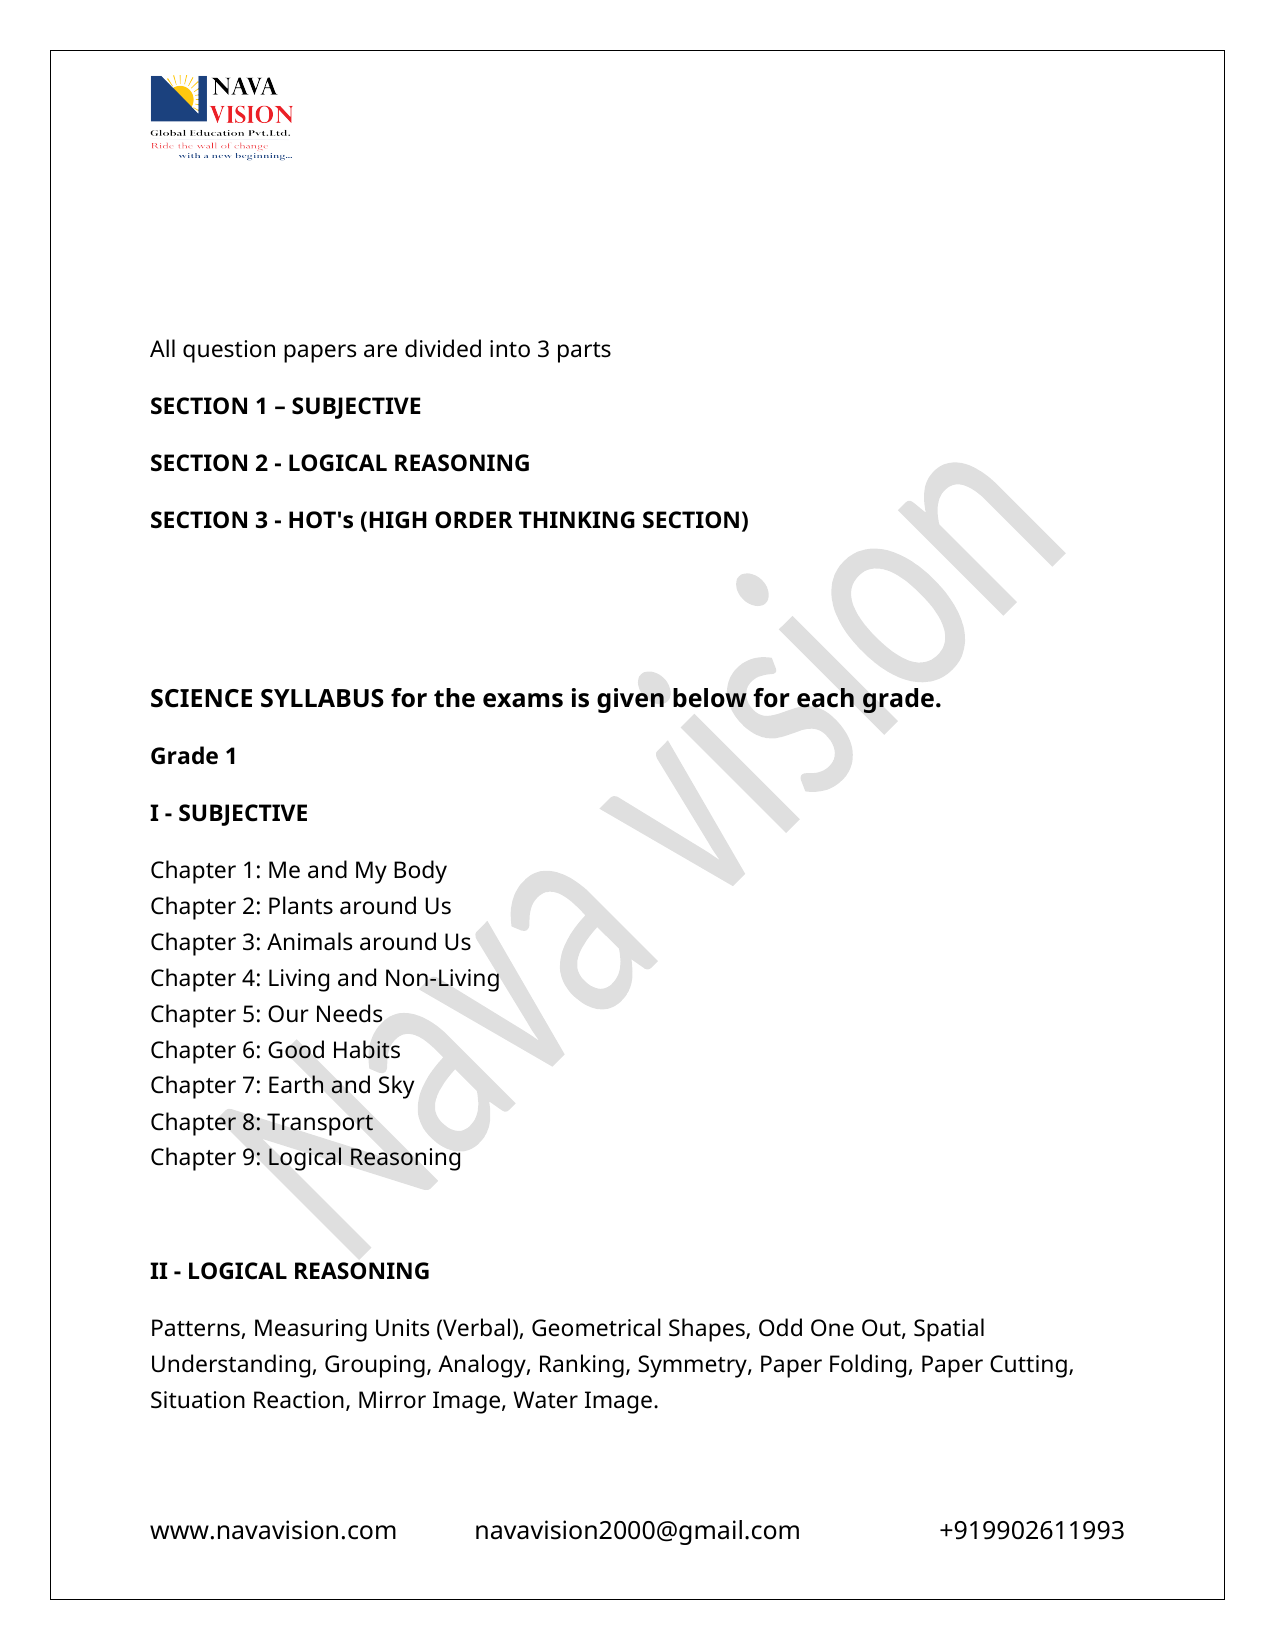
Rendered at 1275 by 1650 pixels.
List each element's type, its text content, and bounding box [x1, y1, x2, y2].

text All question papers are divided into 3 parts [150, 333, 1125, 364]
text II - LOGICAL REASONING [150, 1255, 1125, 1286]
text Patterns, Measuring Units (Verbal), Geometrical Shapes, Odd One Out, Spatial Understanding, Grouping, Analogy, Ranking, Symmetry, Paper Folding, Paper Cutting, Situation Reaction, Mirror Image, Water Image. [150, 1312, 1125, 1415]
text SECTION 3 - HOT's (HIGH ORDER THINKING SECTION) [150, 503, 1125, 535]
text SECTION 2 - LOGICAL REASONING [150, 447, 1125, 478]
text Chapter 1: Me and My Body Chapter 2: Plants around Us Chapter 3: Animals around Us Chapter 4: Living and Non-Living Chapter 5: Our Needs Chapter 6: Good Habits Chapter 7: Earth and Sky Chapter 8: Transport Chapter 9: Logical Reasoning [150, 854, 1125, 1173]
picture [150, 75, 294, 163]
text SECTION 1 – SUBJECTIVE [150, 390, 1125, 421]
text Grade 1 [150, 740, 1125, 772]
text I - SUBJECTIVE [150, 797, 1125, 828]
text SCIENCE SYLLABUS for the exams is given below for each grade. [150, 680, 1125, 714]
